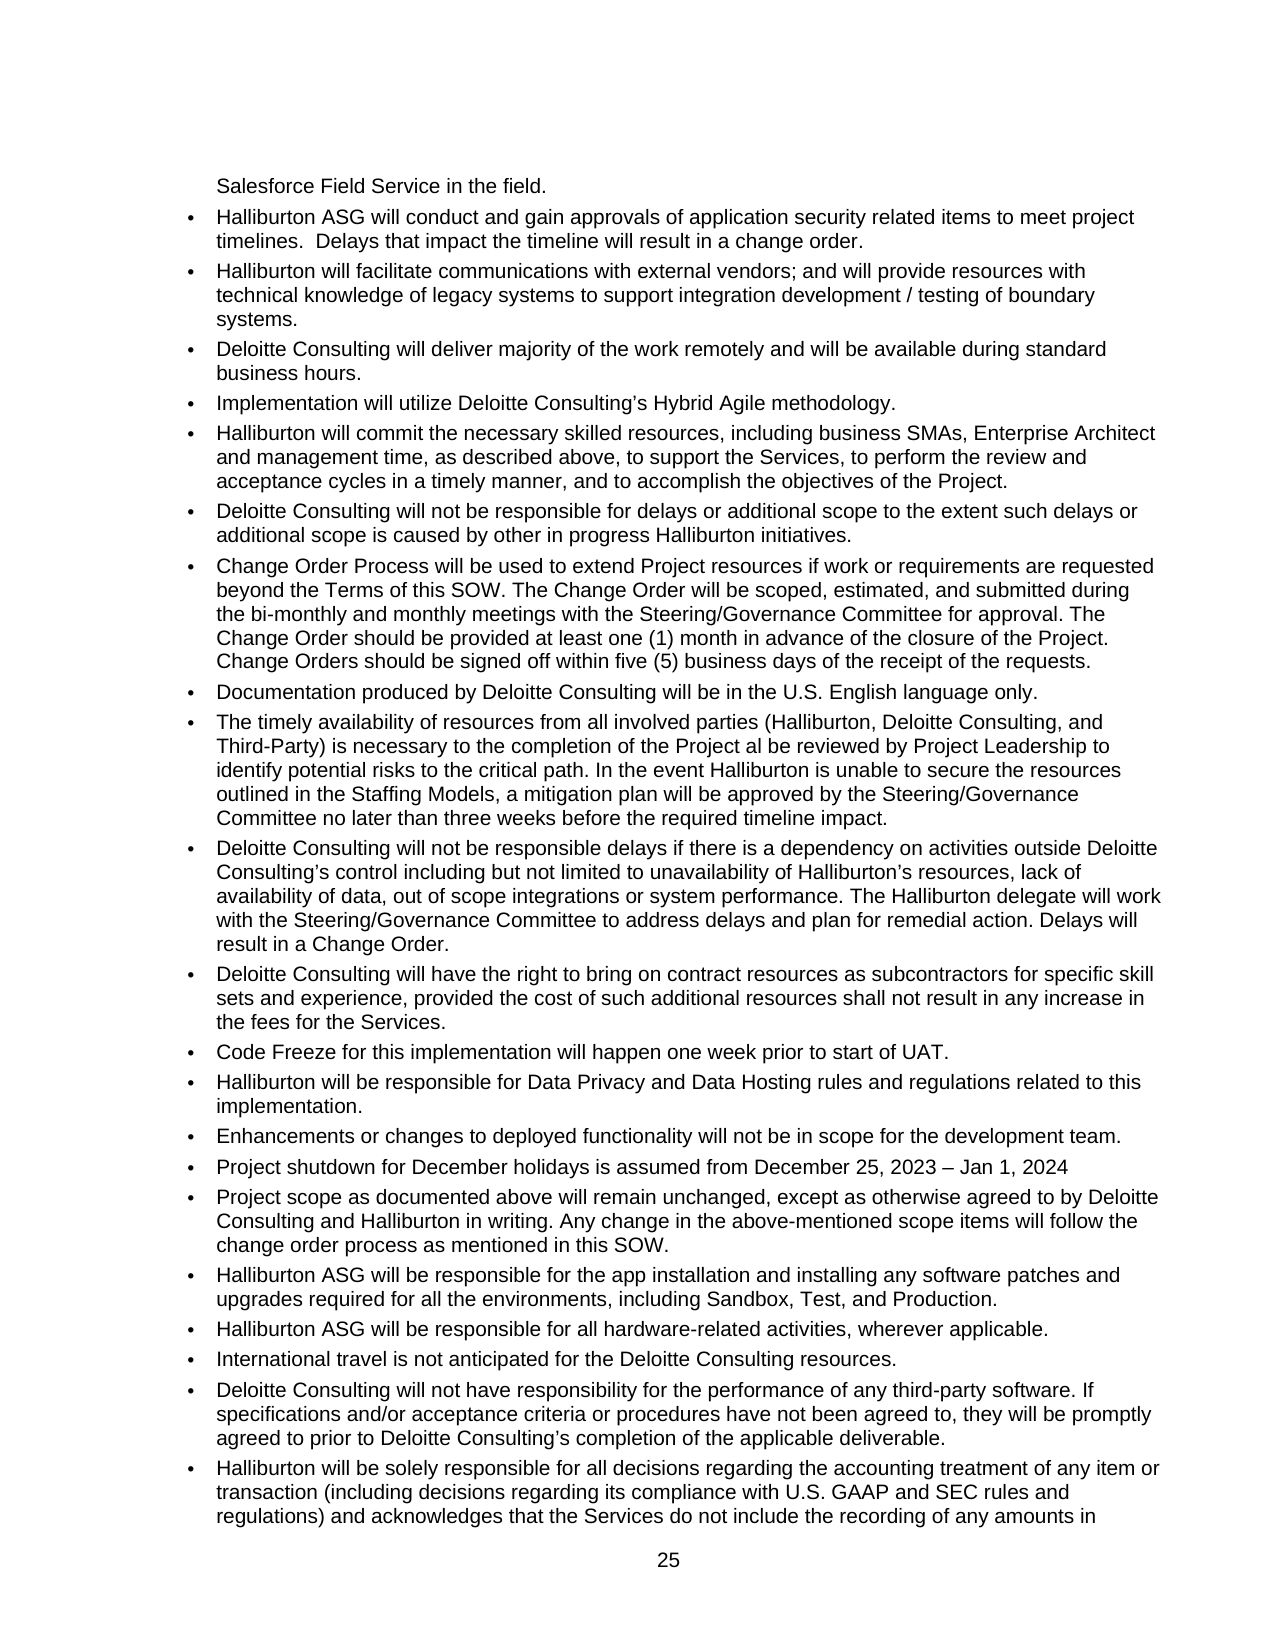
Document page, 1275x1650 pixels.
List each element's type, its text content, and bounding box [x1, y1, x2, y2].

list Code Freeze for this implementation will happen one week prior to start of UAT. [187, 1040, 1162, 1064]
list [187, 174, 1162, 198]
list Change Order Process will be used to extend Project resources if work or requirements are requested beyond the Terms of this SOW. The Change Order will be scoped, estimated, and submitted during the bi-monthly and monthly meetings with the Steering/Governance Committee for approval. The Change Order should be provided at least one (1) month in advance of the closure of the Project. Change Orders should be signed off within five (5) business days of the receipt of the requests. [187, 553, 1162, 673]
list International travel is not anticipated for the Deloitte Consulting resources. [187, 1347, 1162, 1371]
list Halliburton ASG will be responsible for all hardware-related activities, wherever applicable. [187, 1317, 1162, 1341]
list Deloitte Consulting will have the right to bring on contract resources as subcontractors for specific skill sets and experience, provided the cost of such additional resources shall not result in any increase in the fees for the Services. [187, 962, 1162, 1034]
list Deloitte Consulting will not have responsibility for the performance of any third-party software. If specifications and/or acceptance criteria or procedures have not been agreed to, they will be promptly agreed to prior to Deloitte Consulting’s completion of the applicable deliverable. [187, 1377, 1162, 1449]
list Halliburton ASG will be responsible for the app installation and installing any software patches and upgrades required for all the environments, including Sandbox, Test, and Production. [187, 1263, 1162, 1311]
list Deloitte Consulting will not be responsible delays if there is a dependency on activities outside Deloitte Consulting’s control including but not limited to unavailability of Halliburton’s resources, lack of availability of data, out of scope integrations or system performance. The Halliburton delegate will work with the Steering/Governance Committee to address delays and plan for remedial action. Delays will result in a Change Order. [187, 836, 1162, 956]
list Enhancements or changes to deployed functionality will not be in scope for the development team. [187, 1124, 1162, 1148]
list Implementation will utilize Deloitte Consulting’s Hybrid Agile methodology. [187, 391, 1162, 415]
list Halliburton will commit the necessary skilled resources, including business SMAs, Enterprise Architect and management time, as described above, to support the Services, to perform the review and acceptance cycles in a timely manner, and to accomplish the objectives of the Project. [187, 421, 1162, 493]
list Halliburton ASG will conduct and gain approvals of application security related items to meet project timelines. Delays that impact the timeline will result in a change order. [187, 204, 1162, 252]
list Deloitte Consulting will not be responsible for delays or additional scope to the extent such delays or additional scope is caused by other in progress Halliburton initiatives. [187, 499, 1162, 547]
list The timely availability of resources from all involved parties (Halliburton, Deloitte Consulting, and Third-Party) is necessary to the completion of the Project al be reviewed by Project Leadership to identify potential risks to the critical path. In the event Halliburton is unable to secure the resources outlined in the Staffing Models, a mitigation plan will be approved by the Steering/Governance Committee no later than three weeks before the required timeline impact. [187, 710, 1162, 829]
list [187, 1456, 1162, 1527]
list Deloitte Consulting will deliver majority of the work remotely and will be available during standard business hours. [187, 337, 1162, 385]
list Halliburton will be responsible for Data Privacy and Data Hosting rules and regulations related to this implementation. [187, 1070, 1162, 1118]
list Documentation produced by Deloitte Consulting will be in the U.S. English language only. [187, 679, 1162, 703]
list Halliburton will facilitate communications with external vendors; and will provide resources with technical knowledge of legacy systems to support integration development / testing of boundary systems. [187, 259, 1162, 331]
list Project shutdown for December holidays is assumed from December 25, 2023 – Jan 1, 2024 [187, 1154, 1162, 1178]
list Project scope as documented above will remain unchanged, except as otherwise agreed to by Deloitte Consulting and Halliburton in writing. Any change in the above-mentioned scope items will follow the change order process as mentioned in this SOW. [187, 1185, 1162, 1257]
